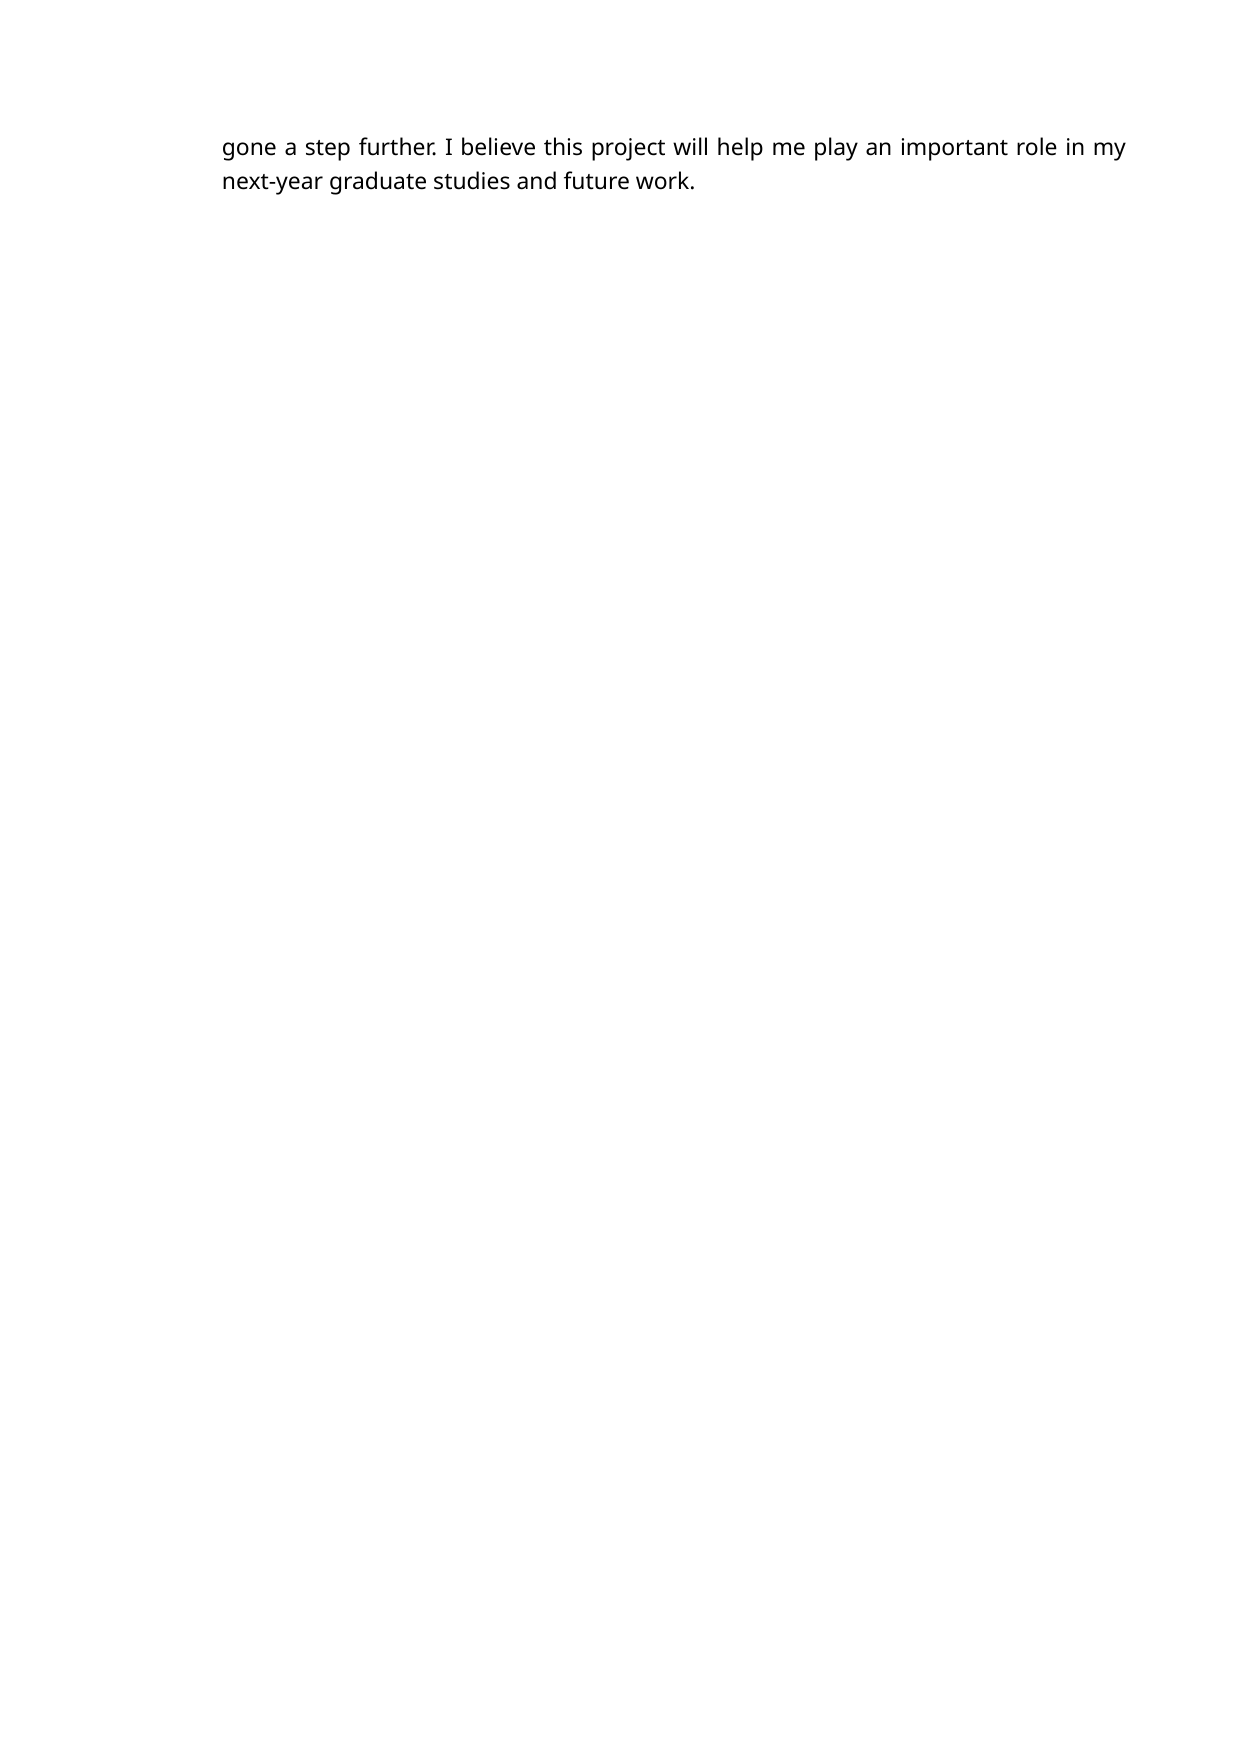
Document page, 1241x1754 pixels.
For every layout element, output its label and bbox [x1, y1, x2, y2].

list [222, 130, 1128, 198]
